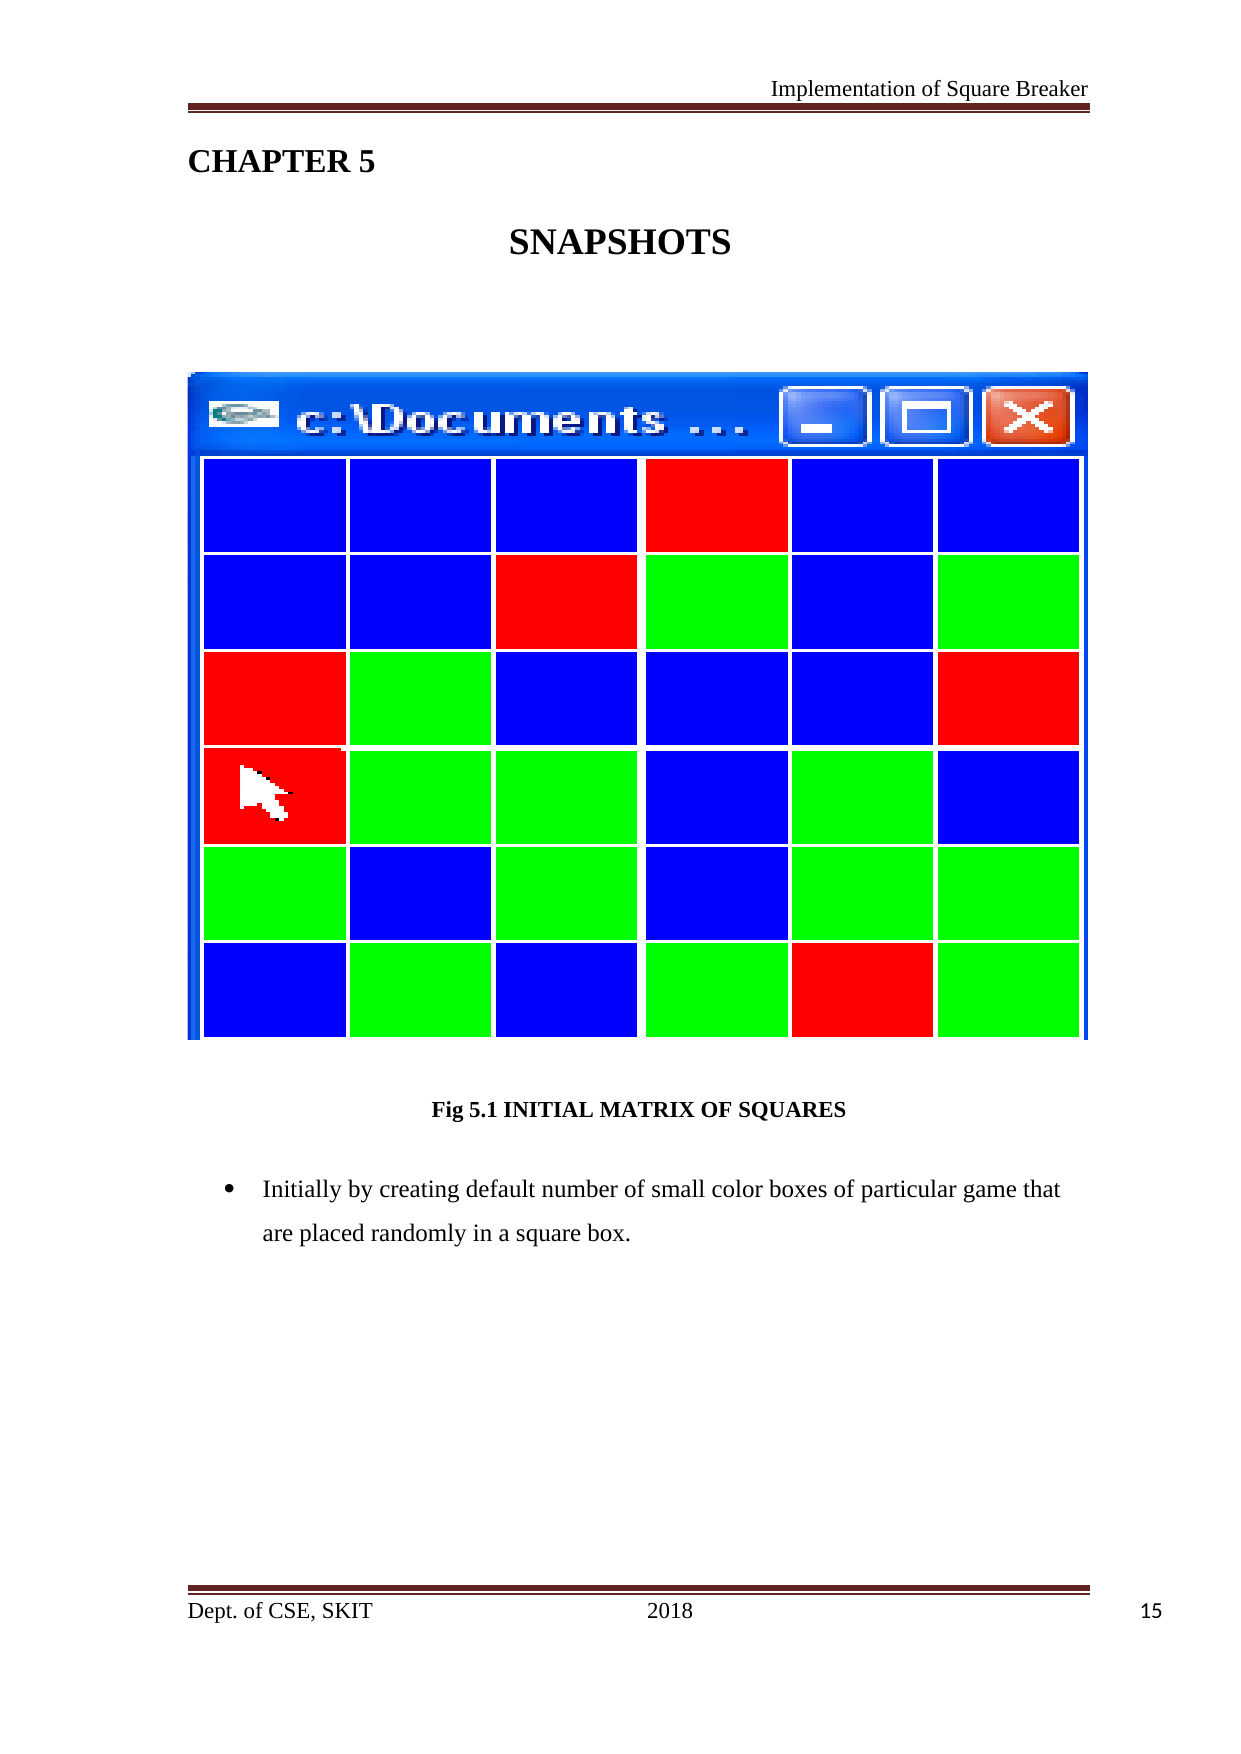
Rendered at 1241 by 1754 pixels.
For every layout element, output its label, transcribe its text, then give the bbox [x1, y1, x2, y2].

text CHAPTER 5 [187, 141, 1090, 179]
text Fig 5.1 INITIAL MATRIX OF SQUARES [187, 1096, 1090, 1122]
list Initially by creating default number of small color boxes of particular game that are placed randomly in a square box. [225, 1174, 1090, 1246]
text SNAPSHOTS [187, 219, 1053, 262]
picture [187, 372, 1093, 1040]
